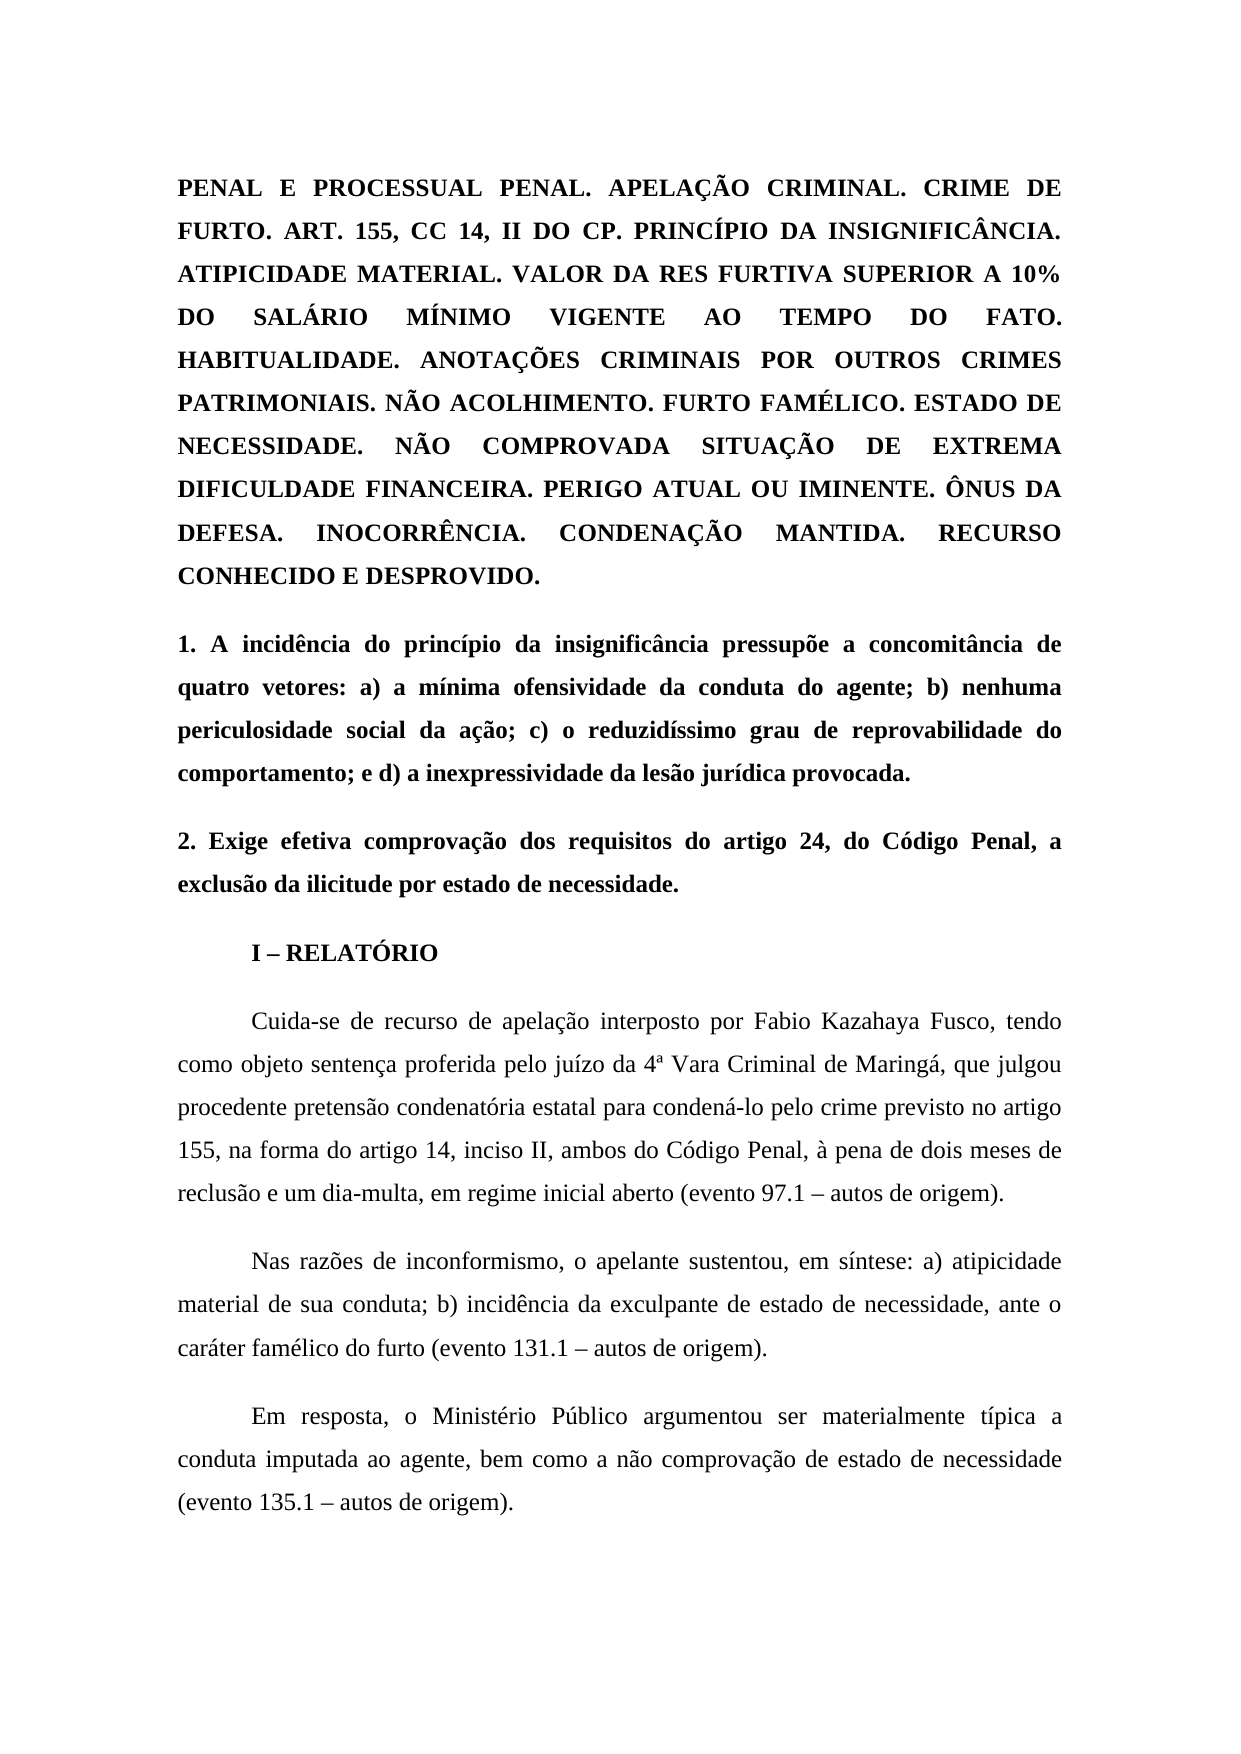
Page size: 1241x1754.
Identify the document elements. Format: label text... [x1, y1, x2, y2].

text I – RELATÓRIO [177, 938, 1063, 966]
text 2. Exige efetiva comprovação dos requisitos do artigo 24, do Código Penal, a exclusão da ilicitude por estado de necessidade. [177, 826, 1063, 898]
text Em resposta, o Ministério Público argumentou ser materialmente típica a conduta imputada ao agente, bem como a não comprovação de estado de necessidade (evento 135.1 – autos de origem). [177, 1401, 1063, 1516]
text Cuida-se de recurso de apelação interposto por Fabio Kazahaya Fusco, tendo como objeto sentença proferida pelo juízo da 4ª Vara Criminal de Maringá, que julgou procedente pretensão condenatória estatal para condená-lo pelo crime previsto no artigo 155, na forma do artigo 14, inciso II, ambos do Código Penal, à pena de dois meses de reclusão e um dia-multa, em regime inicial aberto (evento 97.1 – autos de origem). [177, 1006, 1063, 1207]
text PENAL E PROCESSUAL PENAL. APELAÇÃO CRIMINAL. CRIME DE FURTO. ART. 155, CC 14, II DO CP. PRINCÍPIO DA INSIGNIFICÂNCIA. ATIPICIDADE MATERIAL. VALOR DA RES FURTIVA SUPERIOR A 10% DO SALÁRIO MÍNIMO VIGENTE AO TEMPO DO FATO. HABITUALIDADE. ANOTAÇÕES CRIMINAIS POR OUTROS CRIMES PATRIMONIAIS. NÃO ACOLHIMENTO. FURTO FAMÉLICO. ESTADO DE NECESSIDADE. NÃO COMPROVADA SITUAÇÃO DE EXTREMA DIFICULDADE FINANCEIRA. PERIGO ATUAL OU IMINENTE. ÔNUS DA DEFESA. INOCORRÊNCIA. CONDENAÇÃO MANTIDA. RECURSO CONHECIDO E DESPROVIDO. [177, 173, 1063, 589]
text 1. A incidência do princípio da insignificância pressupõe a concomitância de quatro vetores: a) a mínima ofensividade da conduta do agente; b) nenhuma periculosidade social da ação; c) o reduzidíssimo grau de reprovabilidade do comportamento; e d) a inexpressividade da lesão jurídica provocada. [177, 629, 1063, 787]
text Nas razões de inconformismo, o apelante sustentou, em síntese: a) atipicidade material de sua conduta; b) incidência da exculpante de estado de necessidade, ante o caráter famélico do furto (evento 131.1 – autos de origem). [177, 1246, 1063, 1361]
